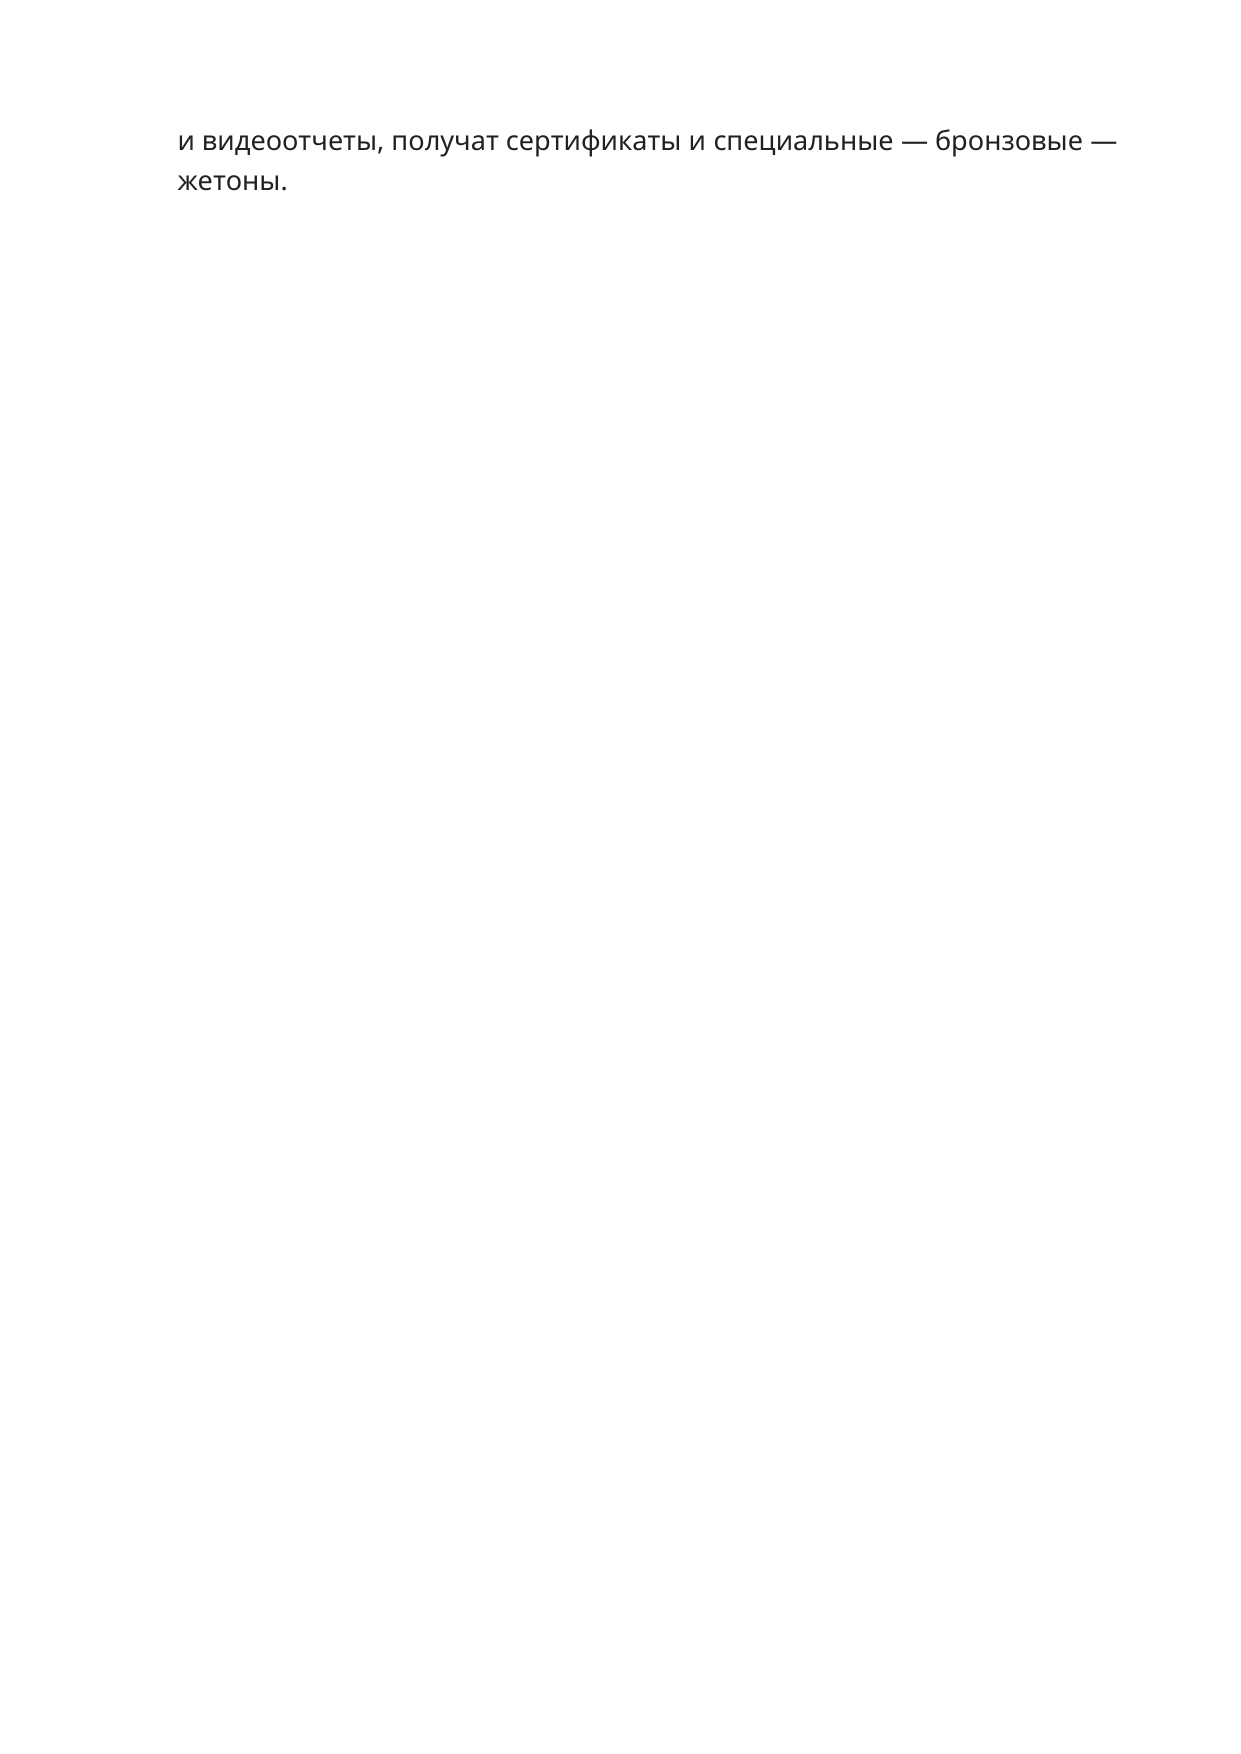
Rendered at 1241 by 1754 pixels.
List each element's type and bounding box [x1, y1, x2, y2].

text [177, 118, 1152, 198]
